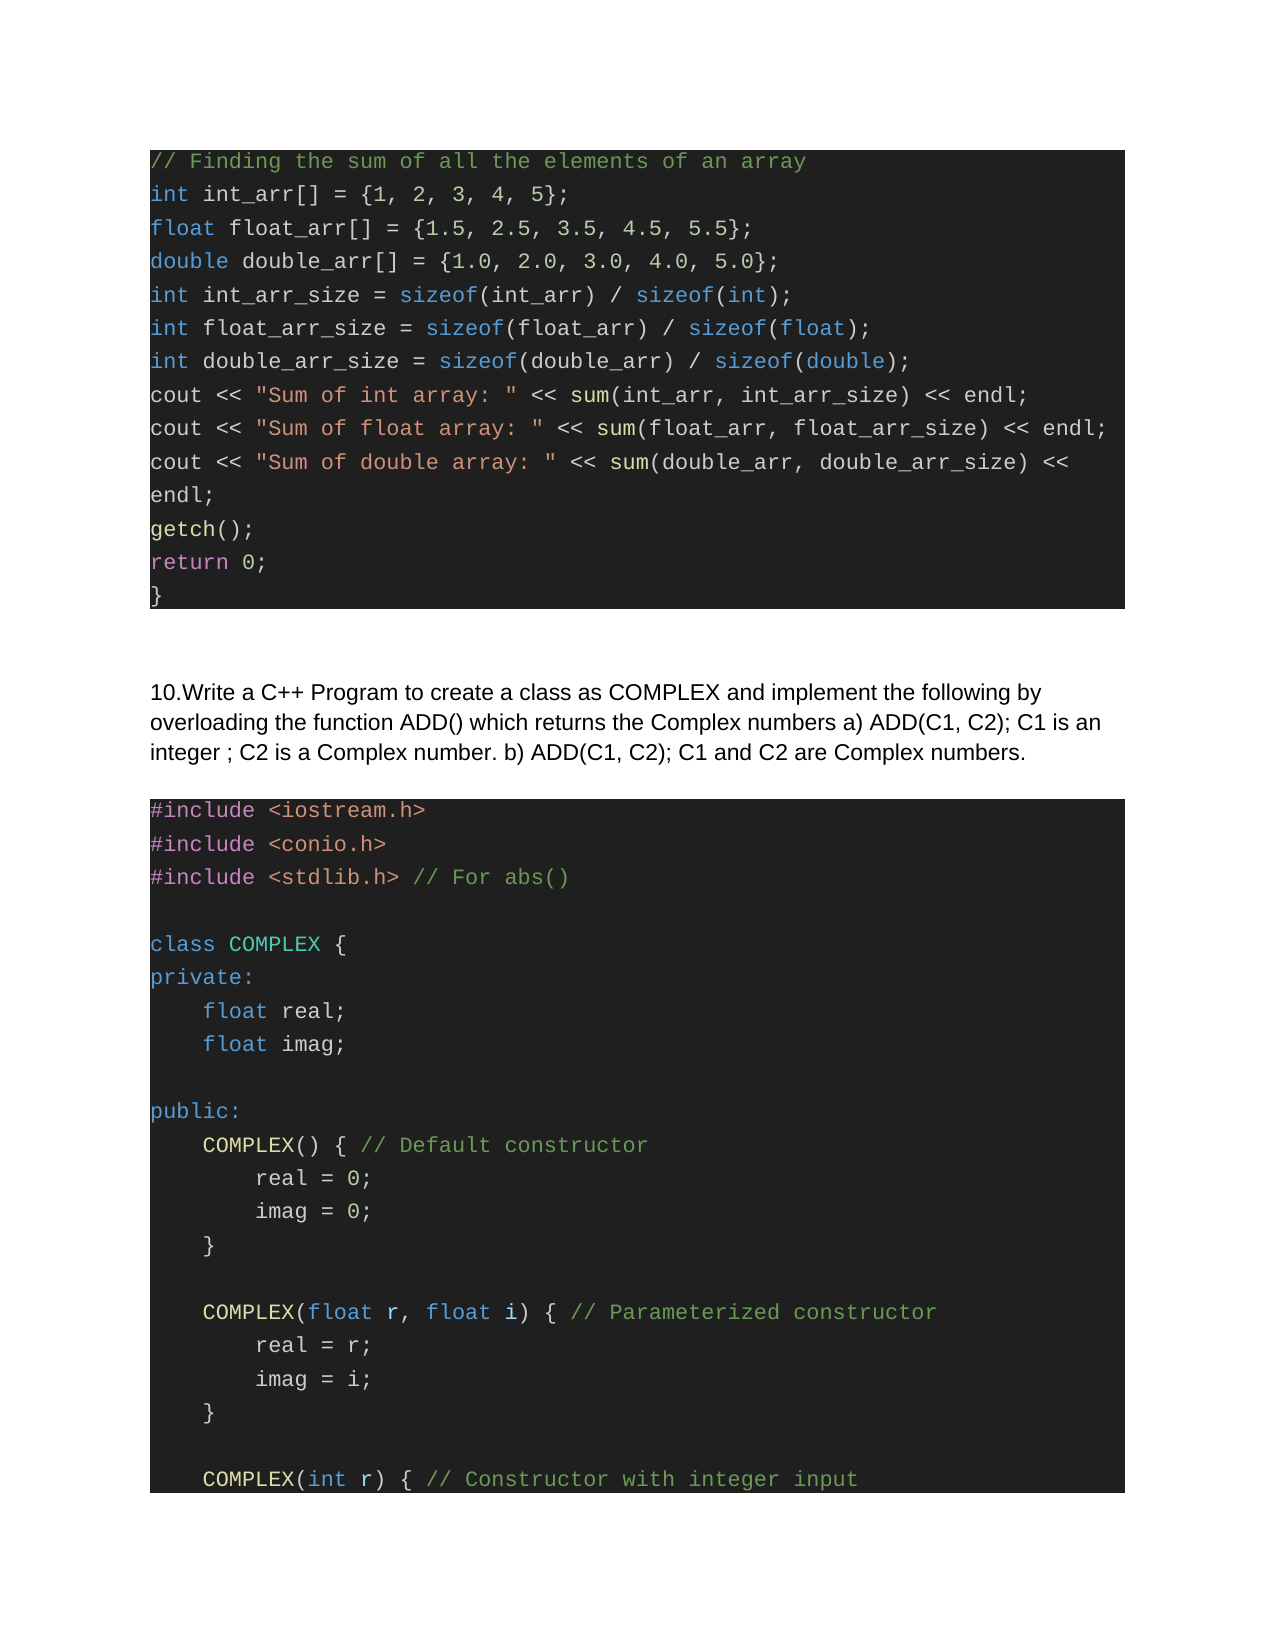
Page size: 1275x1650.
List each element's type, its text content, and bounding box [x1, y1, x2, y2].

text int double_arr_size = sizeof(double_arr) / sizeof(double); [150, 351, 1125, 375]
text COMPLEX() { // Default constructor [150, 1134, 1125, 1158]
text COMPLEX(int r) { // Constructor with integer input [150, 1468, 1125, 1493]
text 10.Write a C++ Program to create a class as COMPLEX and implement the following by overloading the function ADD() which returns the Complex numbers a) ADD(C1, C2); C1 is an integer ; C2 is a Complex number. b) ADD(C1, C2); C1 and C2 are Complex numbers. [150, 678, 1125, 765]
text } [150, 585, 1125, 609]
text // Finding the sum of all the elements of an array [150, 150, 1125, 175]
text #include <conio.h> [150, 833, 1125, 858]
text getch(); [150, 518, 1125, 543]
text real = 0; [150, 1167, 1125, 1192]
text } [150, 1234, 1125, 1259]
text #include <stdlib.h> // For abs() [150, 866, 1125, 891]
text class COMPLEX { [150, 933, 1125, 958]
text double double_arr[] = {1.0, 2.0, 3.0, 4.0, 5.0}; [150, 250, 1125, 275]
text float float_arr[] = {1.5, 2.5, 3.5, 4.5, 5.5}; [150, 217, 1125, 242]
text cout << "Sum of double array: " << sum(double_arr, double_arr_size) << endl; [150, 451, 1125, 509]
text return 0; [150, 551, 1125, 576]
text int int_arr_size = sizeof(int_arr) / sizeof(int); [150, 284, 1125, 308]
text imag = i; [150, 1368, 1125, 1393]
text private: [150, 967, 1125, 991]
text int float_arr_size = sizeof(float_arr) / sizeof(float); [150, 317, 1125, 342]
text COMPLEX(float r, float i) { // Parameterized constructor [150, 1301, 1125, 1326]
text cout << "Sum of float array: " << sum(float_arr, float_arr_size) << endl; [150, 417, 1125, 442]
text #include <iostream.h> [150, 799, 1125, 824]
text float imag; [150, 1033, 1125, 1058]
text int int_arr[] = {1, 2, 3, 4, 5}; [150, 183, 1125, 208]
text cout << "Sum of int array: " << sum(int_arr, int_arr_size) << endl; [150, 384, 1125, 409]
text } [150, 1401, 1125, 1426]
text float real; [150, 1000, 1125, 1025]
text imag = 0; [150, 1201, 1125, 1225]
text real = r; [150, 1334, 1125, 1359]
text public: [150, 1100, 1125, 1125]
